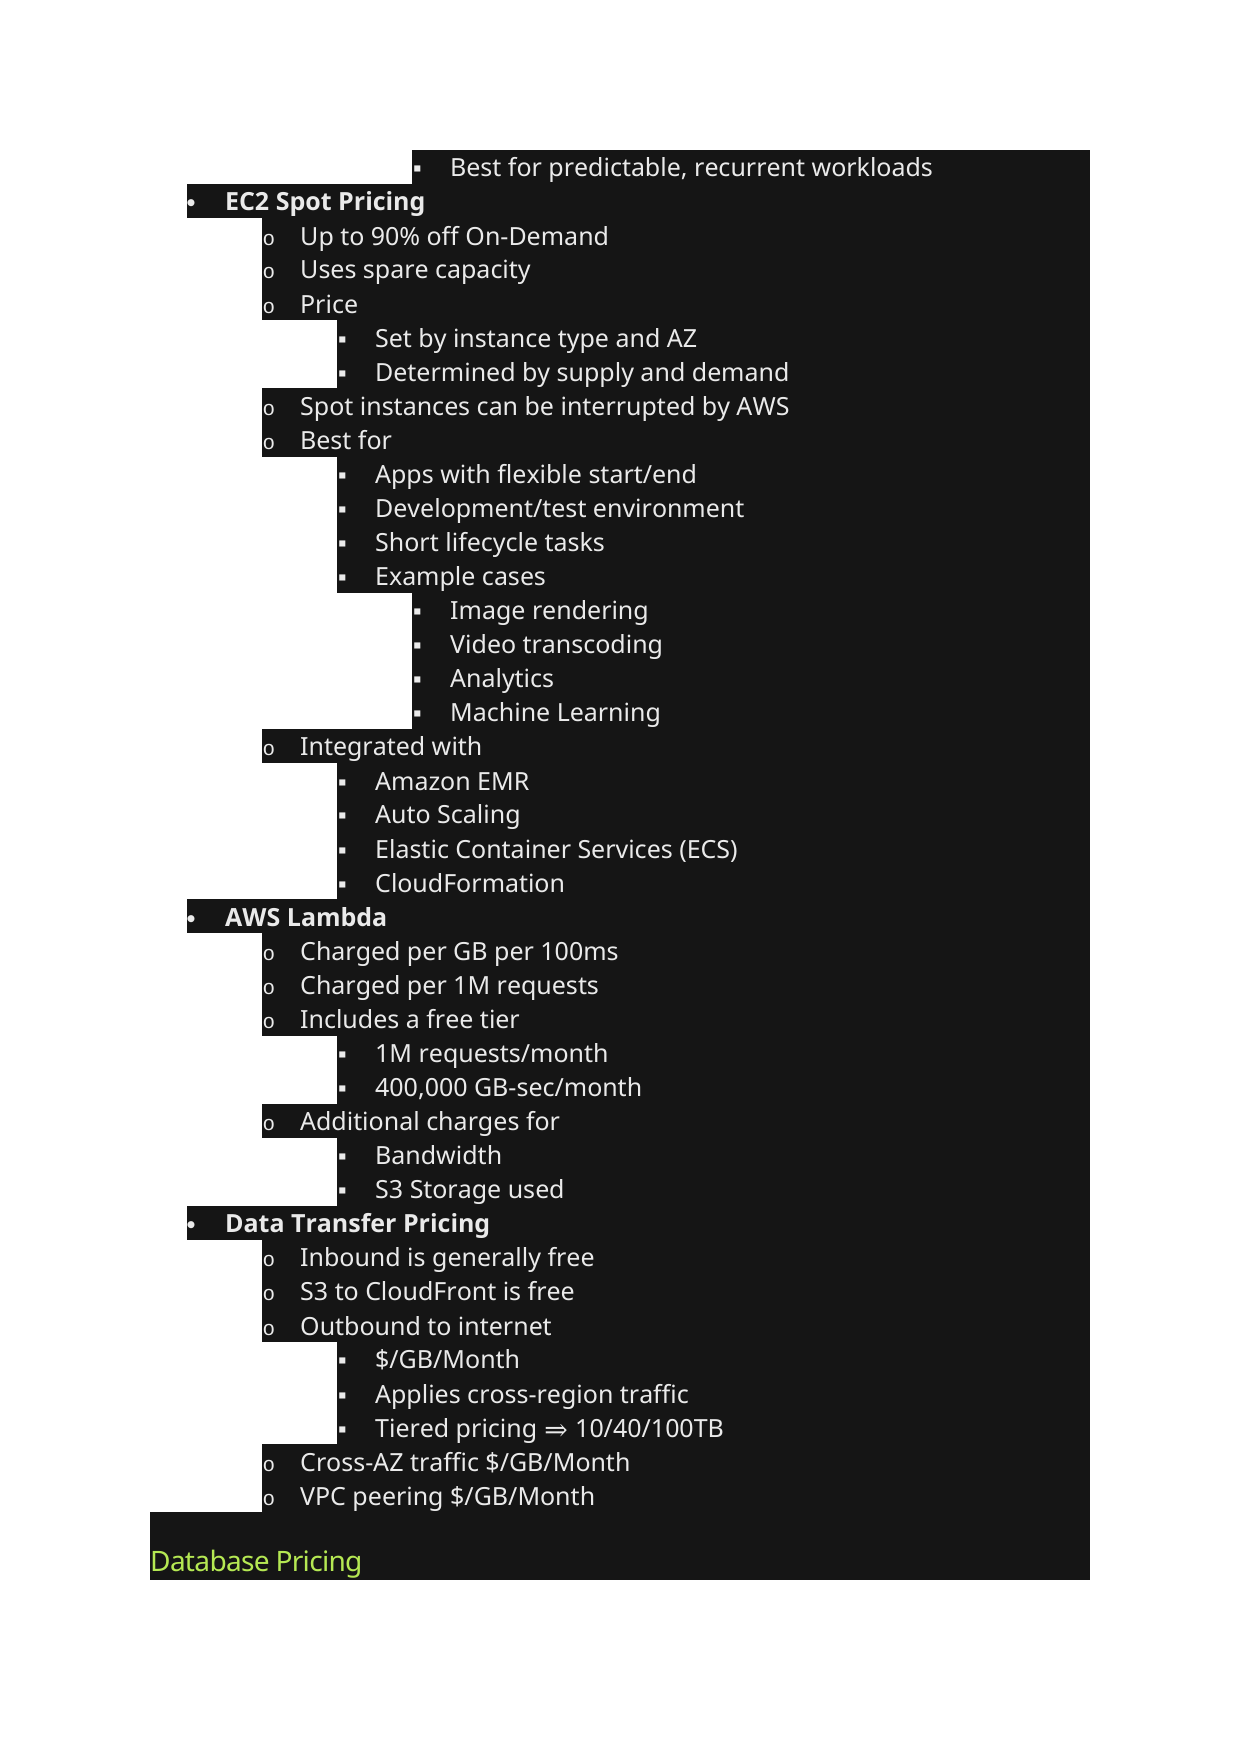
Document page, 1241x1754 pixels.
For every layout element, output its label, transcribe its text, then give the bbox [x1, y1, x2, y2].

list Outbound to internet [262, 1308, 1090, 1342]
list Image rendering [412, 593, 1090, 627]
list Auto Scaling [337, 797, 1090, 831]
list S3 Storage used [337, 1172, 1090, 1206]
list CloudFormation [337, 865, 1090, 899]
list Applies cross-region traffic [337, 1376, 1090, 1410]
list Integrated with [262, 729, 1090, 763]
list Tiered pricing ⇒ 10/40/100TB [337, 1410, 1090, 1444]
list Short lifecycle tasks [337, 525, 1090, 559]
list S3 to CloudFront is free [262, 1274, 1090, 1308]
text Database Pricing [150, 1542, 1090, 1580]
list Price [262, 286, 1090, 320]
list EC2 Spot Pricing [187, 184, 1090, 218]
list Elastic Container Services (ECS) [337, 831, 1090, 865]
list Development/test environment [337, 491, 1090, 525]
list Data Transfer Pricing [187, 1206, 1090, 1240]
list 400,000 GB-sec/month [337, 1070, 1090, 1104]
list Cross-AZ traffic $/GB/Month [262, 1444, 1090, 1478]
list Set by instance type and AZ [337, 320, 1090, 354]
list Inbound is generally free [262, 1240, 1090, 1274]
list Additional charges for [262, 1104, 1090, 1138]
list Up to 90% off On-Demand [262, 218, 1090, 252]
list $/GB/Month [337, 1342, 1090, 1376]
list Best for [262, 422, 1090, 457]
list Charged per 1M requests [262, 967, 1090, 1002]
list Analytics [412, 661, 1090, 695]
list Example cases [337, 559, 1090, 593]
list Amazon EMR [337, 763, 1090, 797]
list Uses spare capacity [262, 252, 1090, 286]
list AWS Lambda [187, 899, 1090, 933]
list Apps with flexible start/end [337, 457, 1090, 491]
list Spot instances can be interrupted by AWS [262, 388, 1090, 422]
list Machine Learning [412, 695, 1090, 729]
list VPC peering $/GB/Month [262, 1478, 1090, 1512]
list 1M requests/month [337, 1036, 1090, 1070]
list Includes a free tier [262, 1002, 1090, 1036]
list Charged per GB per 100ms [262, 933, 1090, 967]
list Video transcoding [412, 627, 1090, 661]
list Bandwidth [337, 1138, 1090, 1172]
list Best for predictable, recurrent workloads [412, 150, 1090, 184]
list Determined by supply and demand [337, 354, 1090, 388]
